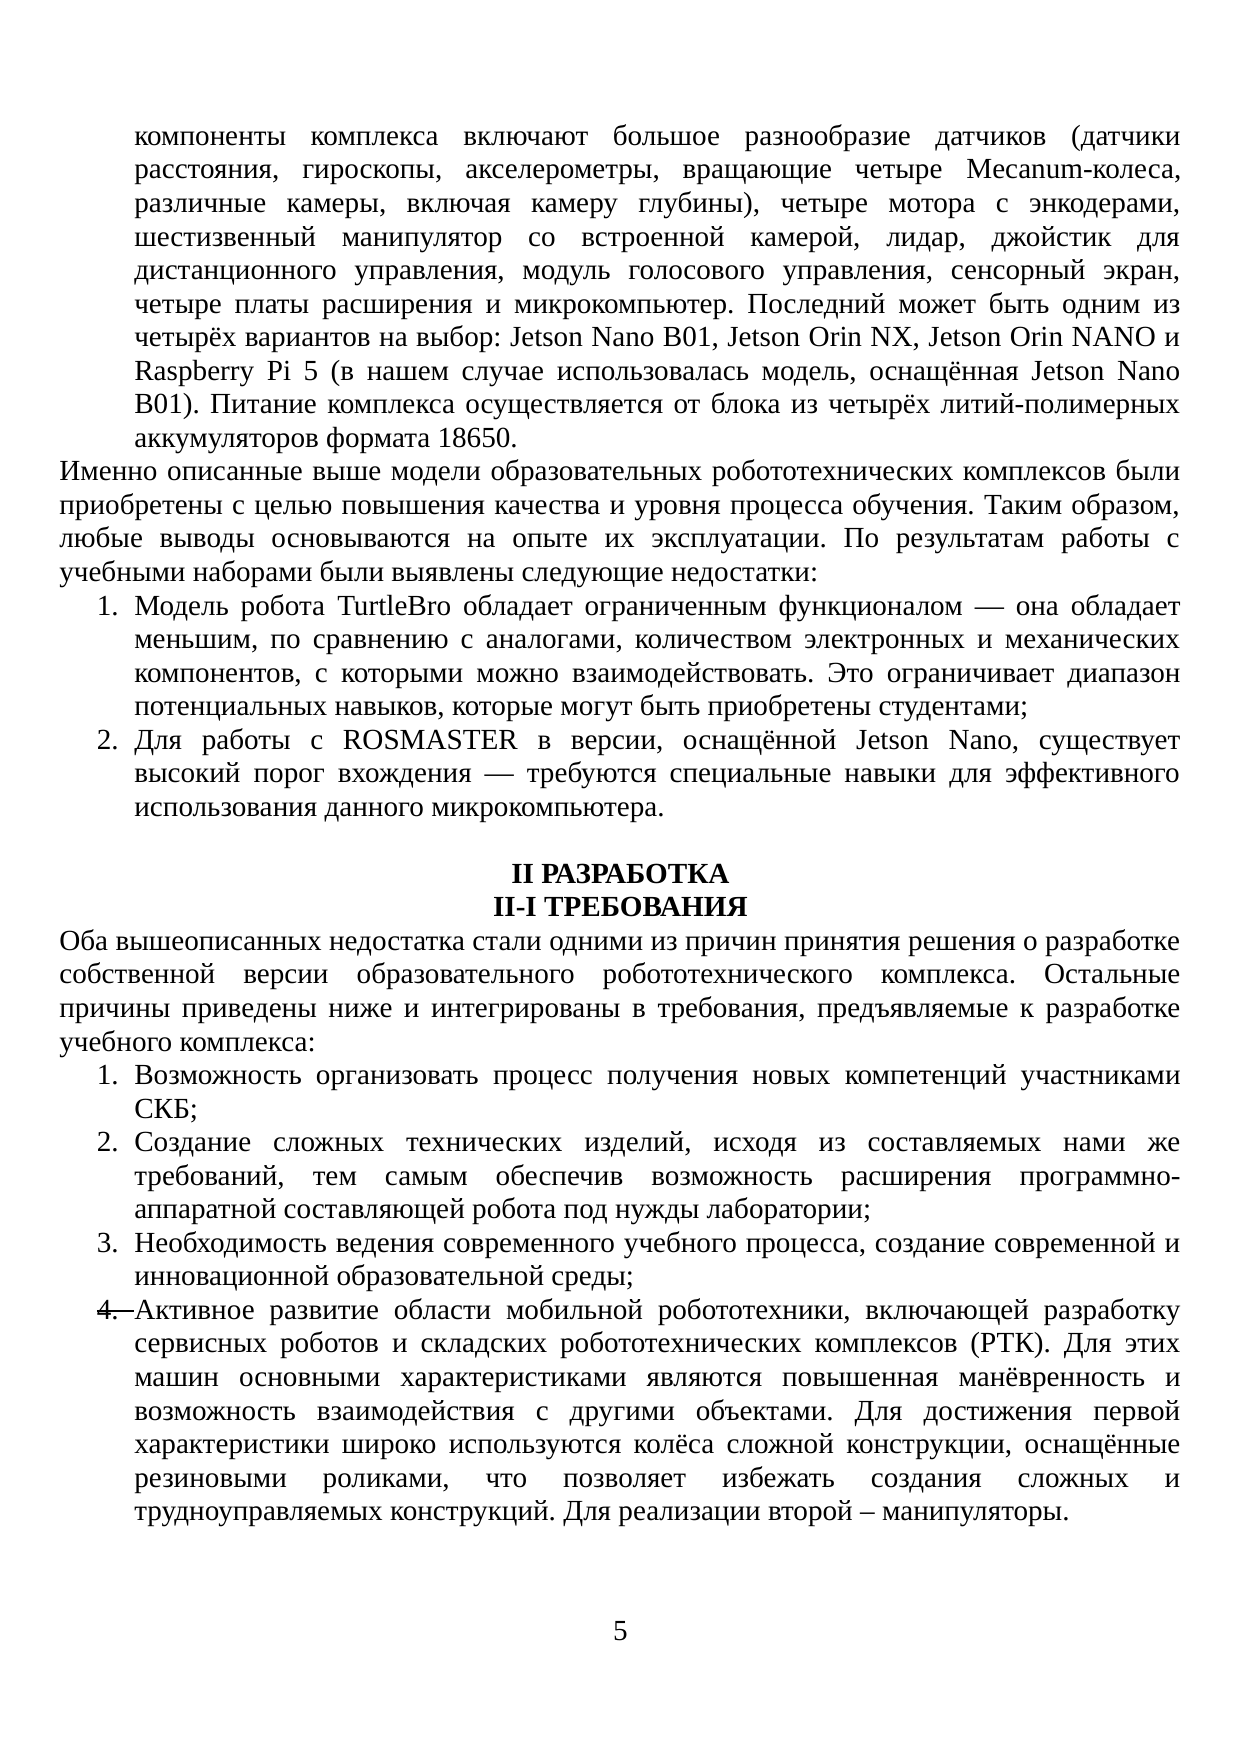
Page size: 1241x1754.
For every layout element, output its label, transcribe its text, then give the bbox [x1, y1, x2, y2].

list Необходимость ведения современного учебного процесса, создание современной и инновационной образовательной среды; [97, 1225, 1181, 1292]
list Для работы с ROSMASTER в версии, оснащённой Jetson Nano, существует высокий порог вхождения — требуются специальные навыки для эффективного использования данного микрокомпьютера. [97, 722, 1181, 822]
list Модель робота TurtleBro обладает ограниченным функционалом — она обладает меньшим, по сравнению с аналогами, количеством электронных и механических компонентов, с которыми можно взаимодействовать. Это ограничивает диапазон потенциальных навыков, которые могут быть приобретены студентами; [97, 588, 1181, 722]
text Оба вышеописанных недостатка стали одними из причин принятия решения о разработке собственной версии образовательного робототехнического комплекса. Остальные причины приведены ниже и интегрированы в требования, предъявляемые к разработке учебного комплекса: [59, 923, 1181, 1057]
list Создание сложных технических изделий, исходя из составляемых нами же требований, тем самым обеспечив возможность расширения программно-аппаратной составляющей робота под нужды лаборатории; [97, 1124, 1181, 1225]
list Активное развитие области мобильной робототехники, включающей разработку сервисных роботов и складских робототехнических комплексов (РТК). Для этих машин основными характеристиками являются повышенная манёвренность и возможность взаимодействия с другими объектами. Для достижения первой характеристики широко используются колёса сложной конструкции, оснащённые резиновыми роликами, что позволяет избежать создания сложных и трудноуправляемых конструкций. Для реализации второй – манипуляторы. [97, 1292, 1181, 1527]
text II РАЗРАБОТКА [59, 856, 1181, 889]
text Именно описанные выше модели образовательных робототехнических комплексов были приобретены с целью повышения качества и уровня процесса обучения. Таким образом, любые выводы основываются на опыте их эксплуатации. По результатам работы с учебными наборами были выявлены следующие недостатки: [59, 453, 1181, 588]
text II-I ТРЕБОВАНИЯ [59, 889, 1181, 923]
list Возможность организовать процесс получения новых компетенций участниками СКБ; [97, 1057, 1181, 1124]
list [97, 118, 1181, 453]
